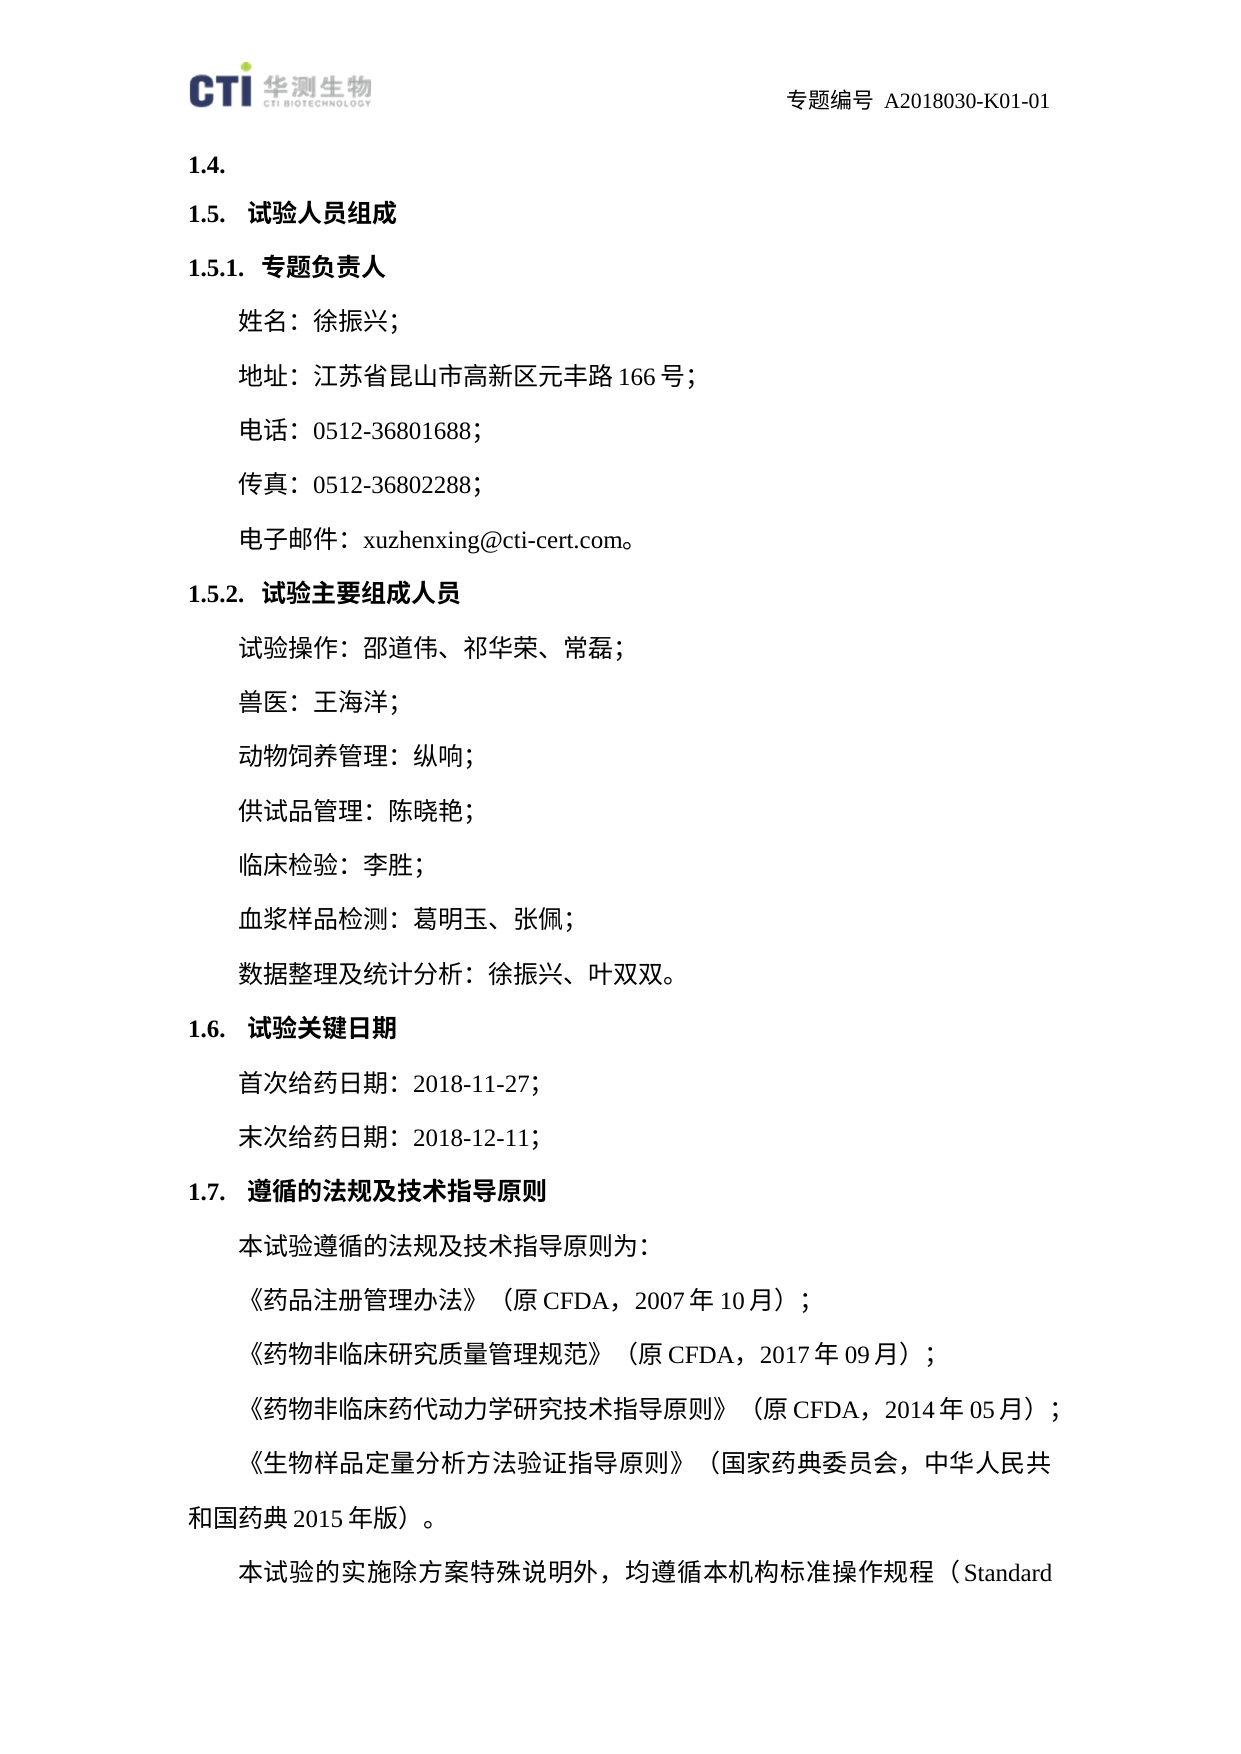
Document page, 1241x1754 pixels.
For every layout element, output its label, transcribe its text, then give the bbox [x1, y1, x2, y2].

text 《药物非临床药代动力学研究技术指导原则》（原CFDA，2014年05月）； [188, 1389, 1052, 1426]
text 姓名：徐振兴； [188, 302, 1052, 338]
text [188, 1552, 1052, 1589]
text 供试品管理：陈晓艳； [188, 791, 1052, 827]
text 《药品注册管理办法》（原CFDA，2007年10月）； [188, 1281, 1052, 1317]
text 本试验遵循的法规及技术指导原则为： [188, 1226, 1052, 1262]
list 试验关键日期 [188, 1009, 1052, 1045]
text 首次给药日期：2018-11-27； [188, 1063, 1052, 1099]
list 遵循的法规及技术指导原则 [188, 1172, 1052, 1208]
text 血浆样品检测：葛明玉、张佩； [188, 900, 1052, 936]
text 电话：0512-36801688； [188, 411, 1052, 447]
text 《生物样品定量分析方法验证指导原则》（国家药典委员会，中华人民共和国药典2015年版）。 [188, 1444, 1052, 1534]
text 末次给药日期：2018-12-11； [188, 1117, 1052, 1154]
text 数据整理及统计分析：徐振兴、叶双双。 [188, 954, 1052, 991]
list 试验人员组成 [188, 193, 1052, 229]
text 临床检验：李胜； [188, 846, 1052, 882]
text 传真：0512-36802288； [188, 465, 1052, 501]
text 动物饲养管理：纵响； [188, 737, 1052, 773]
text 试验操作：邵道伟、祁华荣、常磊； [188, 628, 1052, 664]
picture [189, 62, 372, 108]
list 试验主要组成人员 [188, 574, 1052, 610]
text 电子邮件：xuzhenxing@cti-cert.com。 [188, 519, 1052, 556]
list 专题负责人 [188, 247, 1052, 284]
text 兽医：王海洋； [188, 682, 1052, 719]
text 《药物非临床研究质量管理规范》（原CFDA，2017年09月）； [188, 1335, 1052, 1371]
text 地址：江苏省昆山市高新区元丰路166号； [188, 356, 1052, 392]
